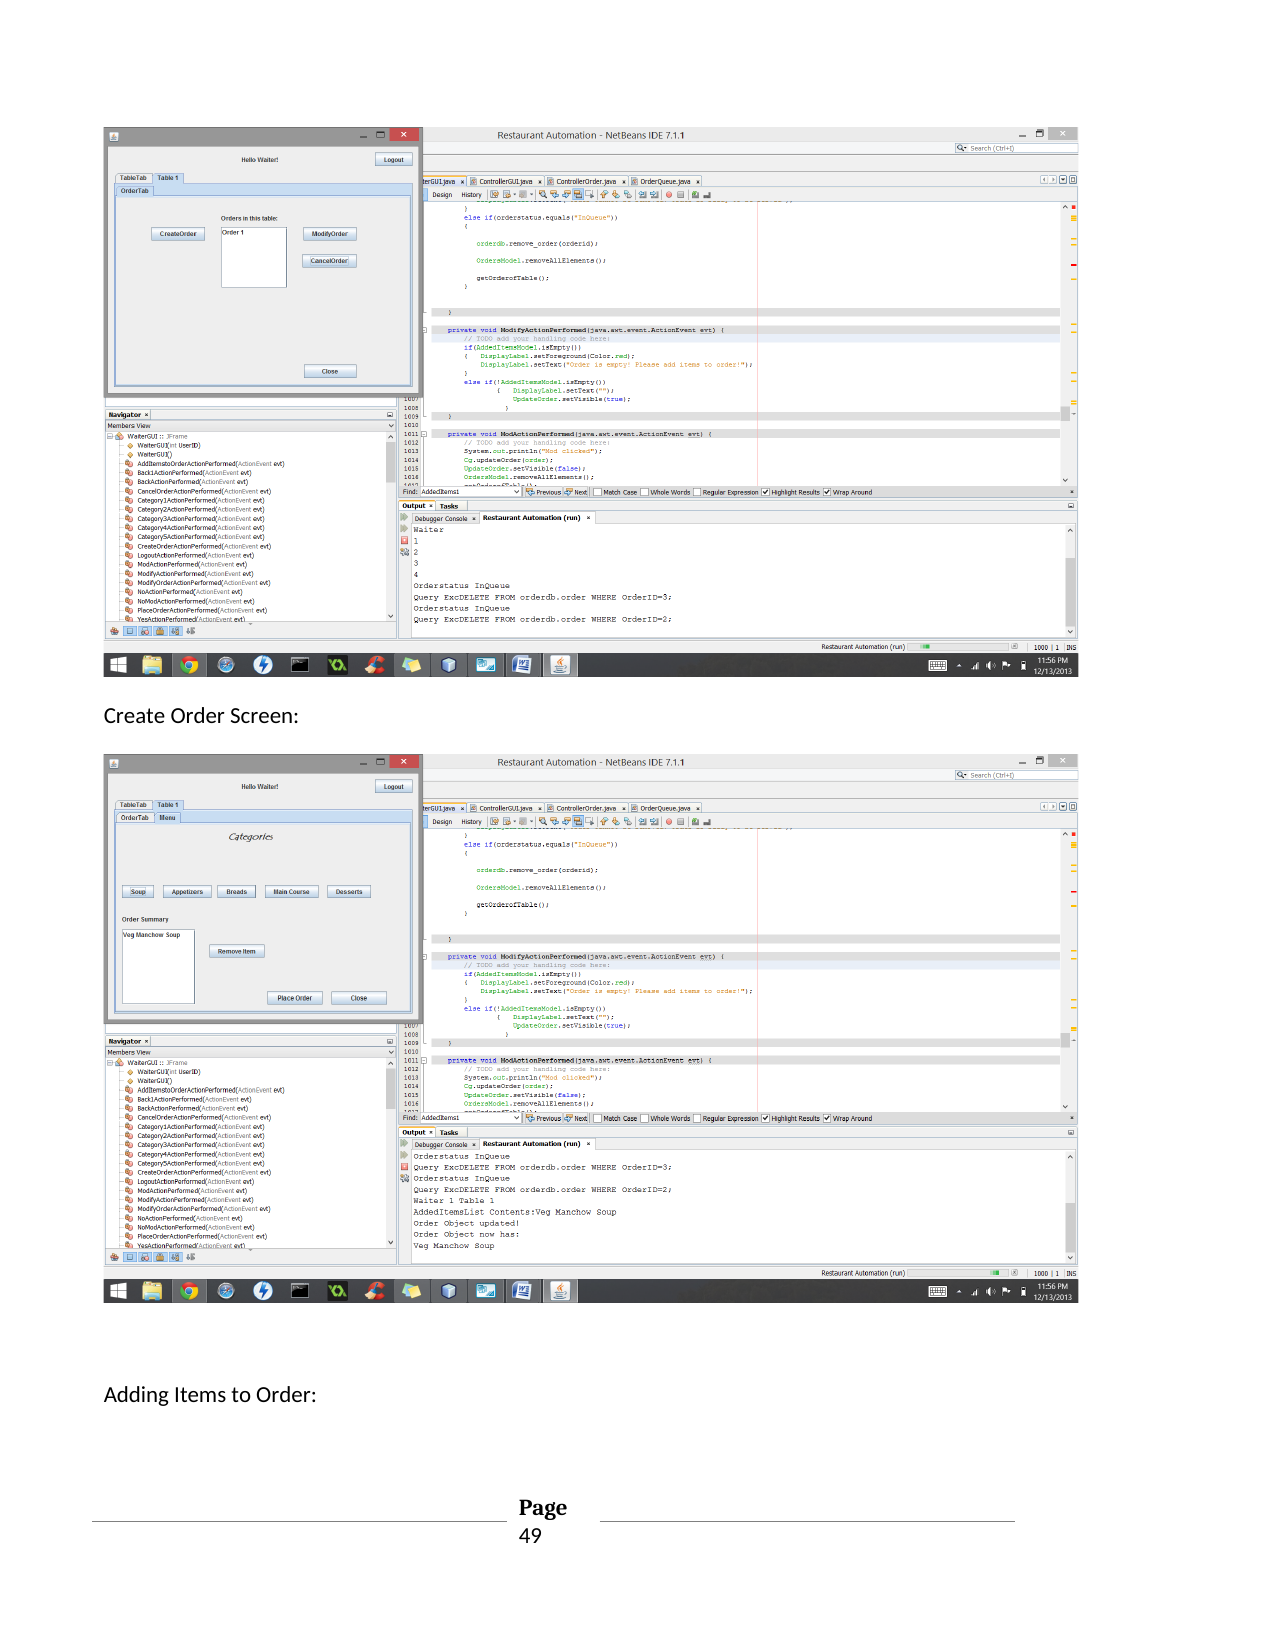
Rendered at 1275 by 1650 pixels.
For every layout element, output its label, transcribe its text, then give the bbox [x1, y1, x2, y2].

text Adding Items to Order: [103, 1381, 1226, 1409]
picture [103, 127, 1079, 677]
picture [103, 754, 1079, 1303]
text Create Order Screen: [103, 701, 1226, 729]
